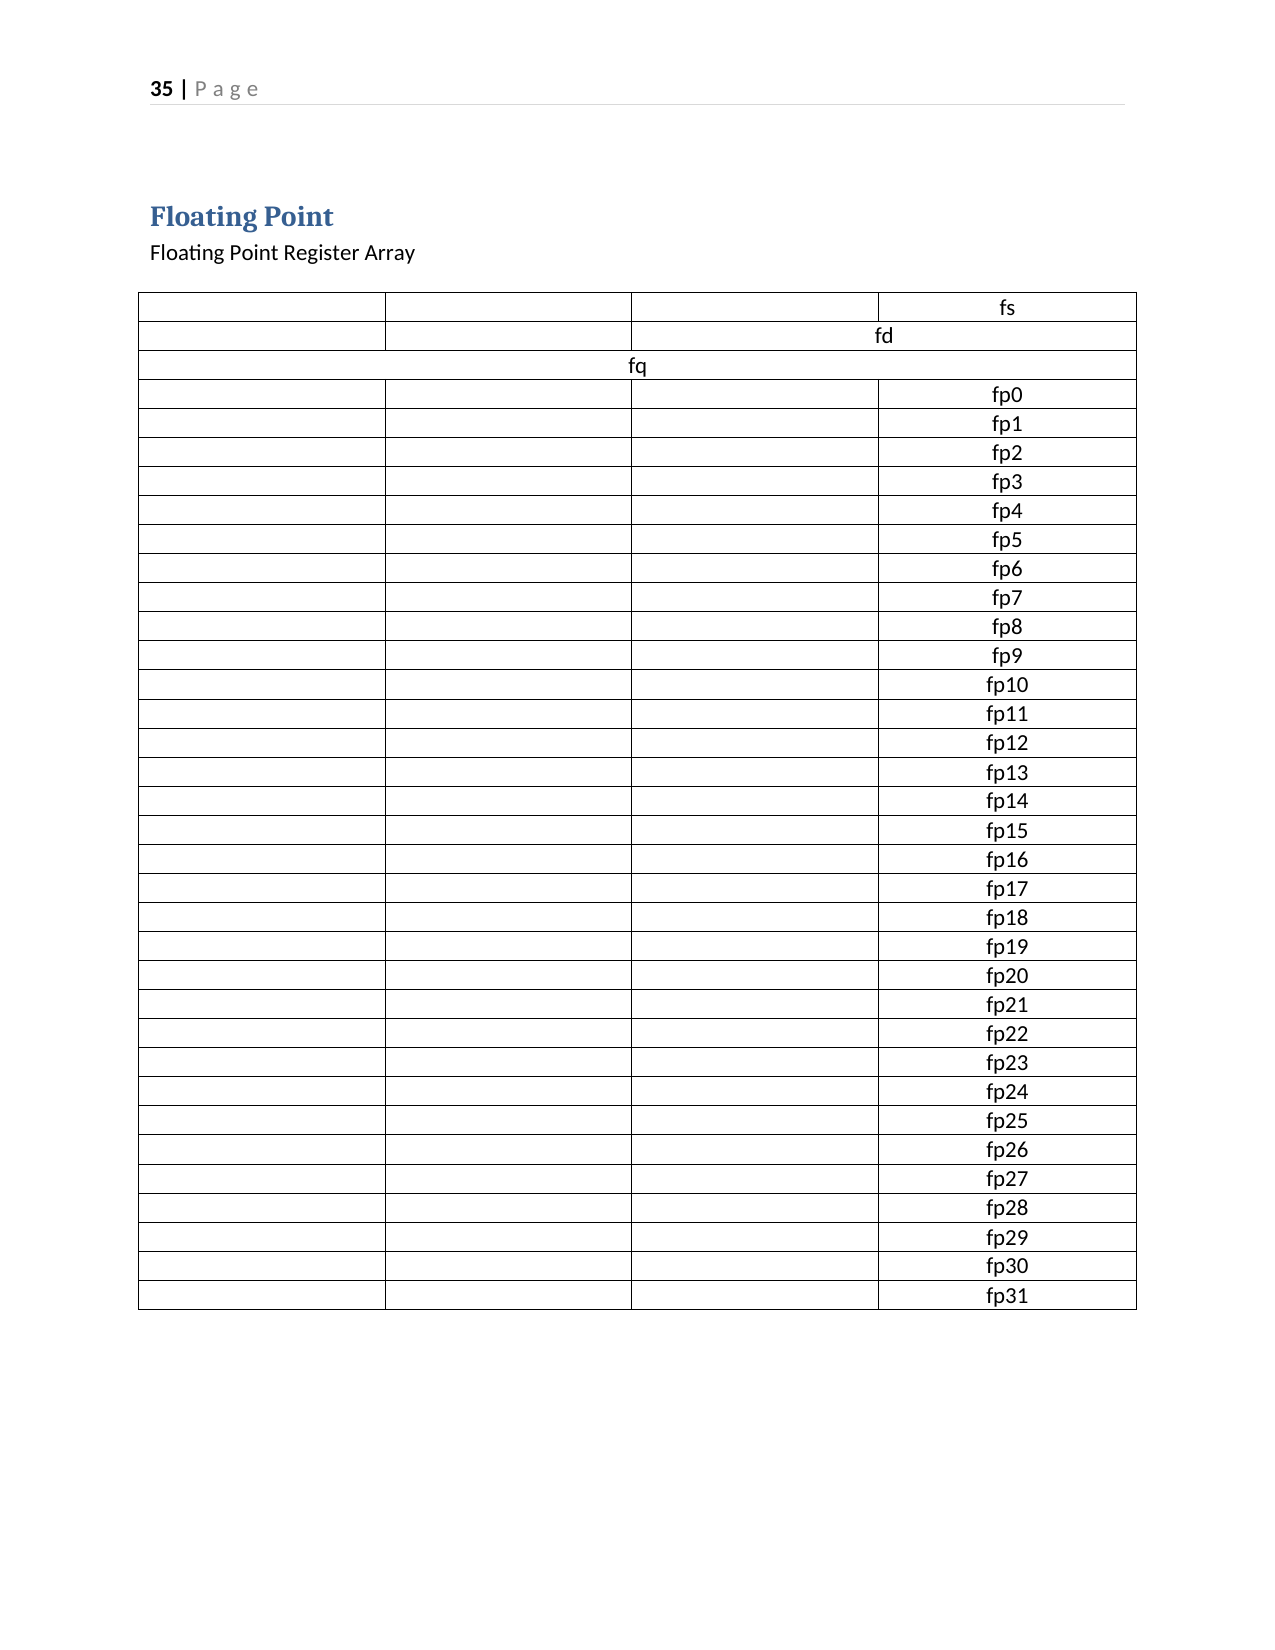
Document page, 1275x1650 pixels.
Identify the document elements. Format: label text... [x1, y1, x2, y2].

table_cell fp0 [879, 380, 1136, 408]
table_cell fp5 [879, 525, 1136, 553]
table_cell [139, 1194, 385, 1222]
table_cell [632, 380, 878, 408]
table_cell [632, 1194, 878, 1222]
table_cell fp29 [879, 1223, 1136, 1251]
table_cell [632, 554, 878, 582]
subtitle Floating Point [150, 200, 1125, 233]
table_cell [139, 729, 385, 757]
table_cell fd [632, 322, 1136, 350]
table_cell [386, 1223, 631, 1251]
table_cell [139, 612, 385, 640]
table_cell [139, 1135, 385, 1163]
table_cell [139, 1106, 385, 1134]
table_header fs [879, 293, 1136, 321]
table_cell [386, 612, 631, 640]
table_cell fp6 [879, 554, 1136, 582]
table_header [386, 293, 631, 321]
table_cell [386, 961, 631, 989]
table_cell [386, 874, 631, 902]
table_cell [632, 729, 878, 757]
table_cell [139, 1165, 385, 1192]
table_cell [139, 641, 385, 669]
table_cell [139, 554, 385, 582]
table_cell [139, 903, 385, 931]
table_cell [386, 816, 631, 844]
table_cell fp19 [879, 932, 1136, 960]
table_cell [632, 845, 878, 873]
table_cell [632, 1019, 878, 1047]
table_cell [632, 932, 878, 960]
table_cell fp1 [879, 409, 1136, 437]
table_cell [632, 409, 878, 437]
table_cell fp3 [879, 467, 1136, 495]
table_cell [139, 1019, 385, 1047]
table_cell [139, 1252, 385, 1280]
table_cell [632, 787, 878, 815]
table_cell [632, 583, 878, 611]
table_cell [632, 903, 878, 931]
table_cell [386, 845, 631, 873]
table_cell [139, 758, 385, 786]
table_cell [386, 496, 631, 524]
table_cell fp31 [879, 1281, 1136, 1309]
table_cell [139, 816, 385, 844]
table_cell [386, 700, 631, 727]
table_cell fp30 [879, 1252, 1136, 1280]
table_cell [386, 1194, 631, 1222]
table_cell [139, 1077, 385, 1105]
table_cell [632, 438, 878, 466]
table_cell [632, 874, 878, 902]
table_header [139, 293, 385, 321]
table_cell fp27 [879, 1165, 1136, 1192]
table_cell [386, 1135, 631, 1163]
table_cell fp18 [879, 903, 1136, 931]
table_cell [632, 612, 878, 640]
table_cell [139, 467, 385, 495]
table_cell [632, 1165, 878, 1192]
table_cell [139, 932, 385, 960]
table_cell [139, 874, 385, 902]
table_cell [386, 1281, 631, 1309]
table_cell [386, 670, 631, 698]
table_cell [139, 322, 385, 350]
table_cell fp28 [879, 1194, 1136, 1222]
table_cell [386, 1252, 631, 1280]
table_cell [632, 961, 878, 989]
table_cell [386, 583, 631, 611]
table_cell [139, 496, 385, 524]
table_cell [386, 641, 631, 669]
table_cell fp4 [879, 496, 1136, 524]
table_cell fp8 [879, 612, 1136, 640]
table_cell fp24 [879, 1077, 1136, 1105]
table_cell [386, 990, 631, 1018]
table_cell [632, 1077, 878, 1105]
table_cell [632, 758, 878, 786]
table_cell [632, 670, 878, 698]
table_cell [139, 1281, 385, 1309]
table_cell [139, 380, 385, 408]
table_cell [632, 700, 878, 727]
table_cell [386, 554, 631, 582]
table_cell [139, 700, 385, 727]
table_cell fp21 [879, 990, 1136, 1018]
table_cell [386, 729, 631, 757]
table_cell [386, 380, 631, 408]
table_cell fp22 [879, 1019, 1136, 1047]
table_cell [139, 583, 385, 611]
table_cell [632, 990, 878, 1018]
table_cell fp26 [879, 1135, 1136, 1163]
table_cell [386, 1048, 631, 1076]
table_cell [386, 1165, 631, 1192]
table_cell [139, 670, 385, 698]
table_cell [139, 845, 385, 873]
table_cell [632, 467, 878, 495]
table_cell [632, 496, 878, 524]
table_cell [632, 641, 878, 669]
table_cell fp14 [879, 787, 1136, 815]
table_cell [632, 1223, 878, 1251]
table_cell fp15 [879, 816, 1136, 844]
table_cell fp20 [879, 961, 1136, 989]
table_cell fp9 [879, 641, 1136, 669]
table_cell [139, 525, 385, 553]
table_cell [386, 1106, 631, 1134]
table_cell [632, 816, 878, 844]
table_cell [139, 1048, 385, 1076]
table_cell [386, 1019, 631, 1047]
table_cell [386, 467, 631, 495]
table_cell [386, 525, 631, 553]
table_cell [386, 932, 631, 960]
table_cell fp10 [879, 670, 1136, 698]
table_cell [632, 1135, 878, 1163]
table_cell fp2 [879, 438, 1136, 466]
table_cell [139, 438, 385, 466]
table_cell [386, 322, 631, 350]
table_cell [632, 1048, 878, 1076]
table_cell [632, 1252, 878, 1280]
table_cell [386, 438, 631, 466]
table_cell fp17 [879, 874, 1136, 902]
table_cell fp7 [879, 583, 1136, 611]
table_cell [632, 1106, 878, 1134]
table_cell fq [139, 351, 1136, 379]
table_cell fp12 [879, 729, 1136, 757]
table_cell [139, 409, 385, 437]
table_cell fp13 [879, 758, 1136, 786]
table_cell [139, 990, 385, 1018]
table_cell [632, 1281, 878, 1309]
table_header [632, 293, 878, 321]
table_cell fp11 [879, 700, 1136, 727]
table_cell [386, 409, 631, 437]
table_cell [139, 1223, 385, 1251]
table_cell [386, 787, 631, 815]
table_cell [139, 787, 385, 815]
table_cell [386, 903, 631, 931]
table_cell [632, 525, 878, 553]
table_cell fp23 [879, 1048, 1136, 1076]
table_cell [386, 758, 631, 786]
table_cell fp16 [879, 845, 1136, 873]
text Floating Point Register Array [150, 238, 1125, 267]
table_cell fp25 [879, 1106, 1136, 1134]
table_cell [386, 1077, 631, 1105]
table_cell [139, 961, 385, 989]
